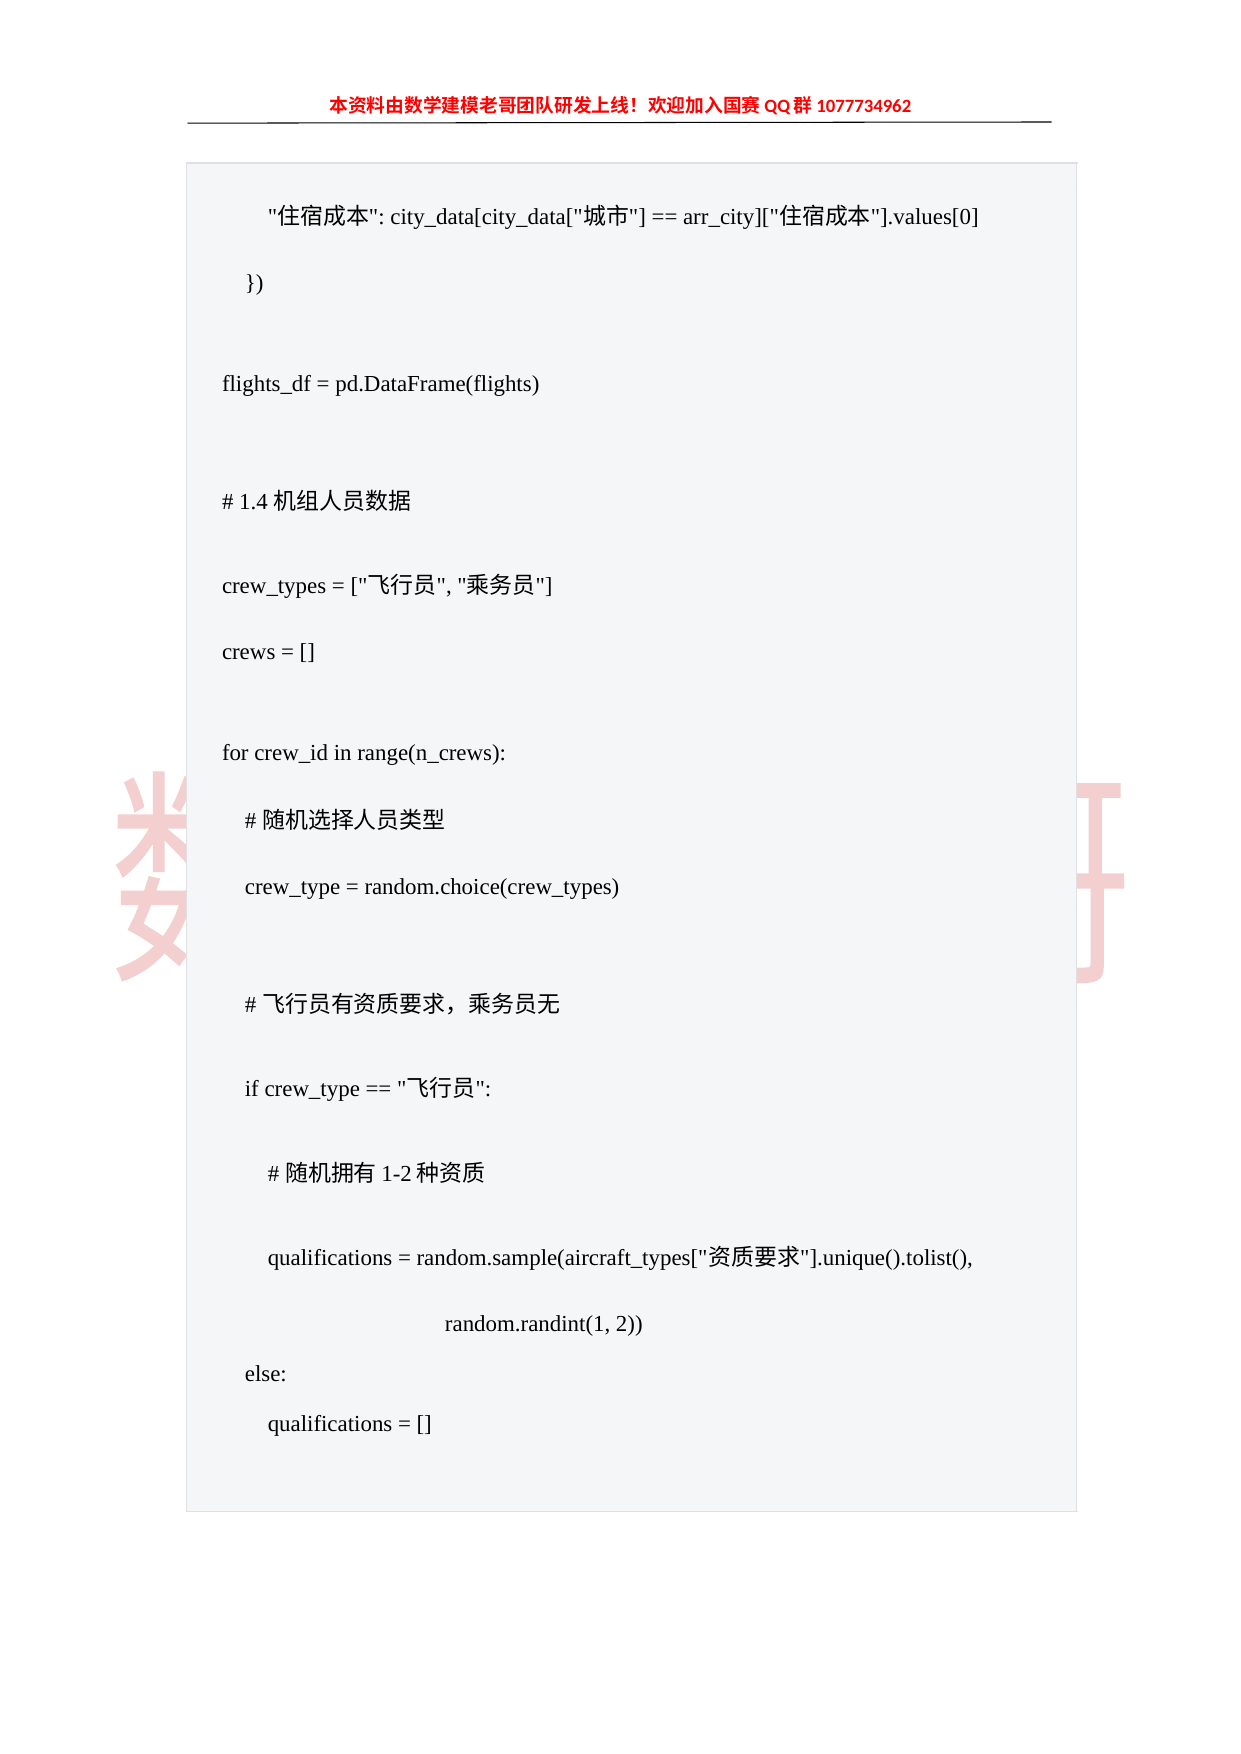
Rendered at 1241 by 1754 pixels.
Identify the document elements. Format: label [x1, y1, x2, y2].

table_header [187, 164, 1076, 1511]
